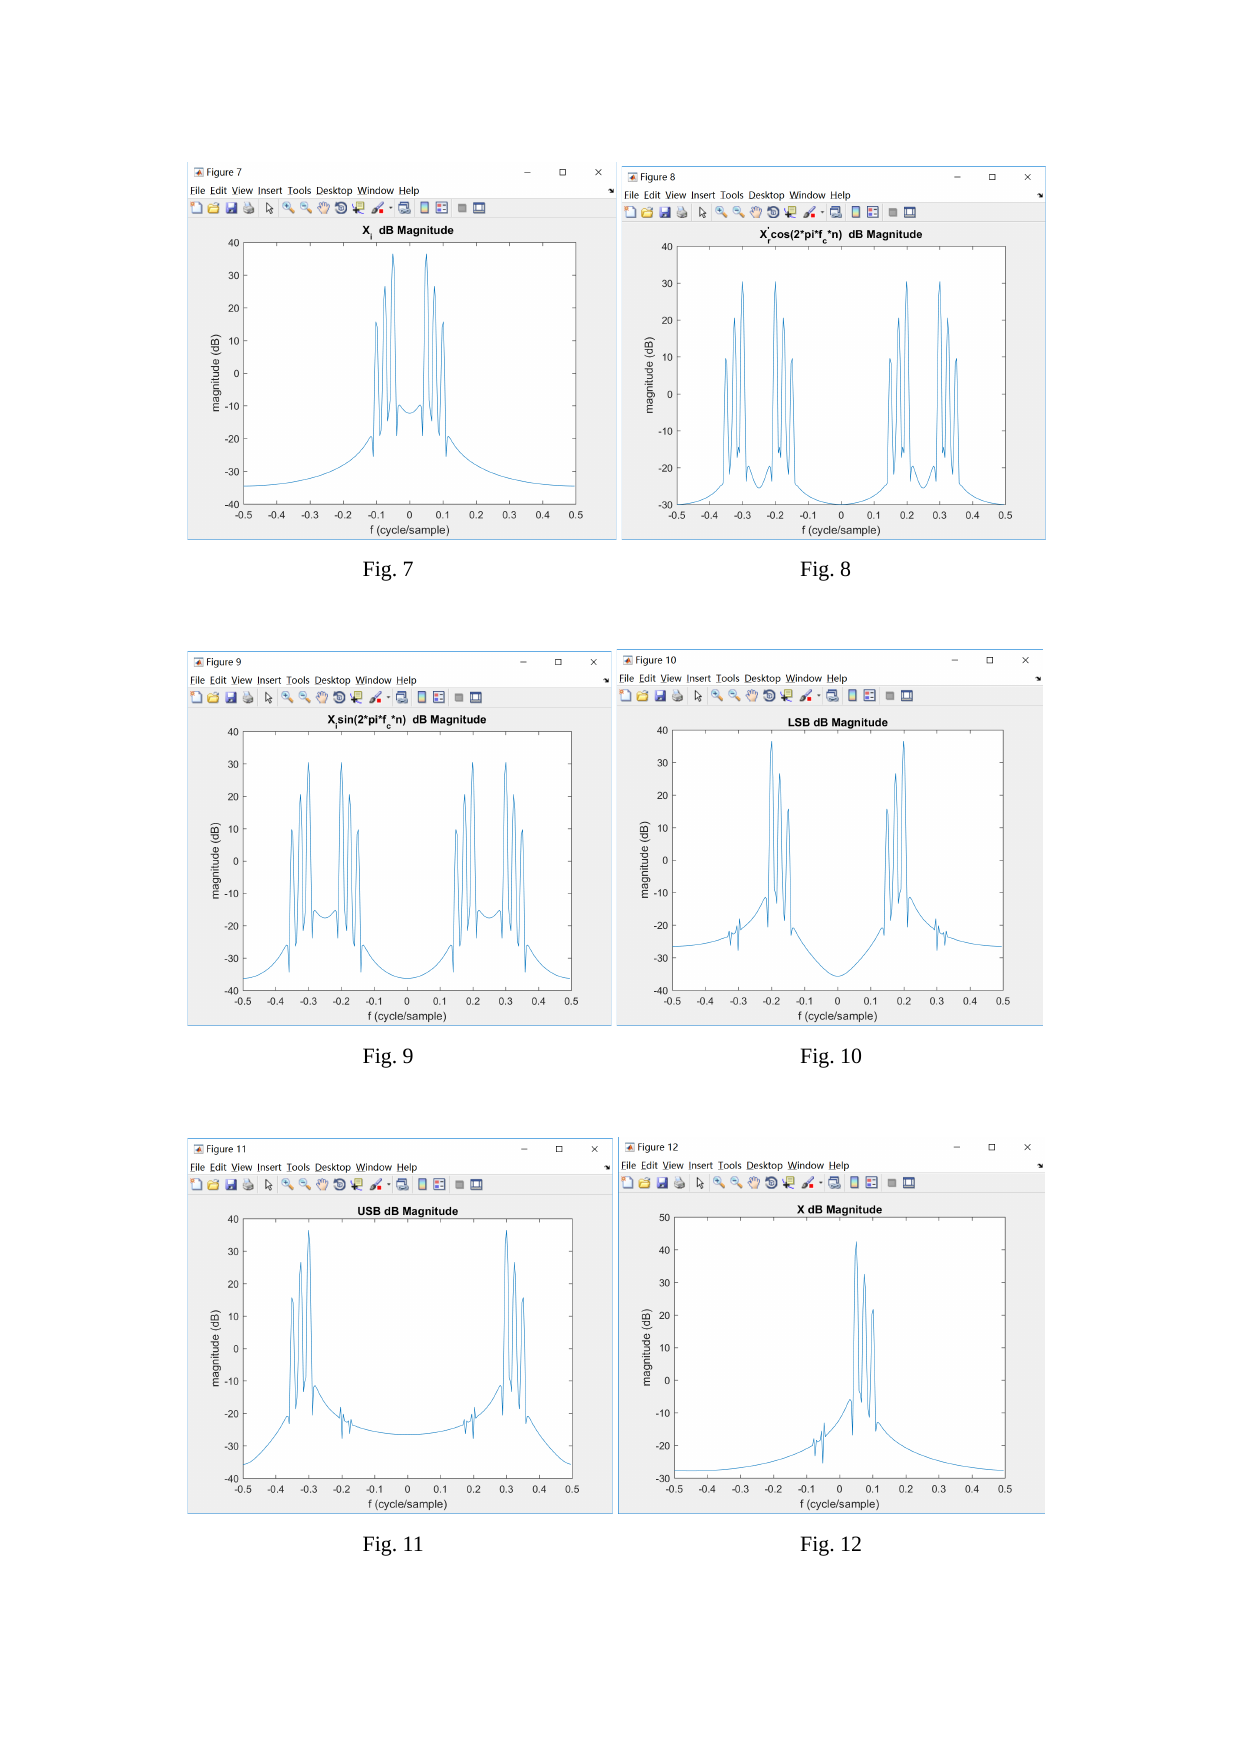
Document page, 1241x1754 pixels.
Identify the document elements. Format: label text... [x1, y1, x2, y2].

picture [187, 1138, 613, 1514]
text Fig. 7 Fig. 8 [187, 552, 1053, 584]
picture [621, 166, 1046, 540]
text Fig. 9 Fig. 10 [187, 1039, 1053, 1072]
picture [616, 649, 1043, 1026]
picture [187, 651, 612, 1026]
picture [187, 162, 617, 540]
text Fig. 11 Fig. 12 [187, 1527, 1053, 1559]
picture [618, 1137, 1045, 1514]
